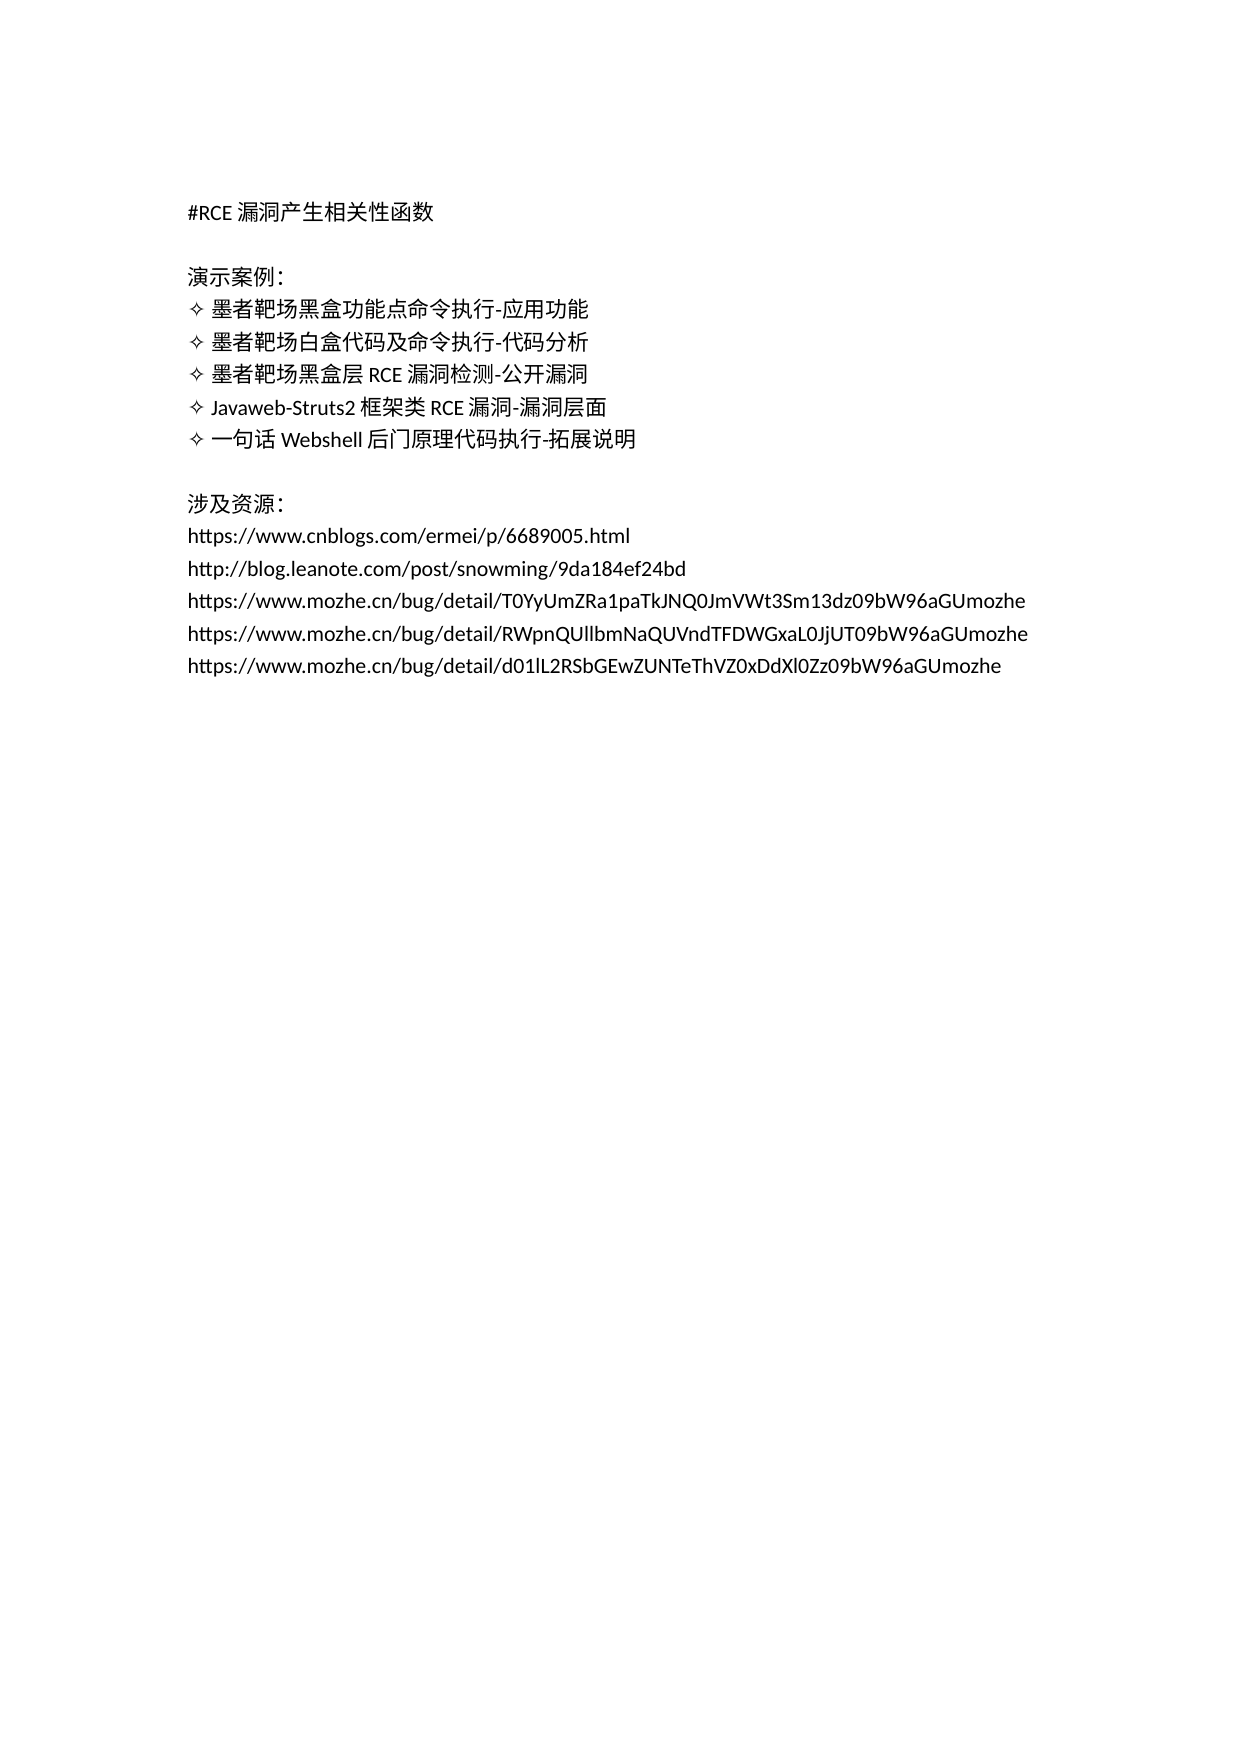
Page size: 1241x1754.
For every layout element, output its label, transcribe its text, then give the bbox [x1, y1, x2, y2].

text https://www.mozhe.cn/bug/detail/RWpnQUllbmNaQUVndTFDWGxaL0JjUT09bW96aGUmozhe [187, 617, 1053, 649]
text ✧ 一句话Webshell后门原理代码执行-拓展说明 [187, 422, 1053, 454]
text ✧ 墨者靶场白盒代码及命令执行-代码分析 [187, 324, 1053, 357]
text http://blog.leanote.com/post/snowming/9da184ef24bd [187, 552, 1053, 584]
text ✧ 墨者靶场黑盒层RCE漏洞检测-公开漏洞 [187, 357, 1053, 389]
text ✧ Javaweb-Struts2框架类RCE漏洞-漏洞层面 [187, 389, 1053, 422]
text https://www.mozhe.cn/bug/detail/T0YyUmZRa1paTkJNQ0JmVWt3Sm13dz09bW96aGUmozhe [187, 584, 1053, 617]
text #RCE漏洞产生相关性函数 [187, 194, 1053, 227]
text https://www.cnblogs.com/ermei/p/6689005.html [187, 519, 1053, 552]
text 演示案例： [187, 259, 1053, 292]
text https://www.mozhe.cn/bug/detail/d01lL2RSbGEwZUNTeThVZ0xDdXl0Zz09bW96aGUmozhe [187, 649, 1053, 682]
text 涉及资源： [187, 487, 1053, 519]
text ✧ 墨者靶场黑盒功能点命令执行-应用功能 [187, 292, 1053, 324]
